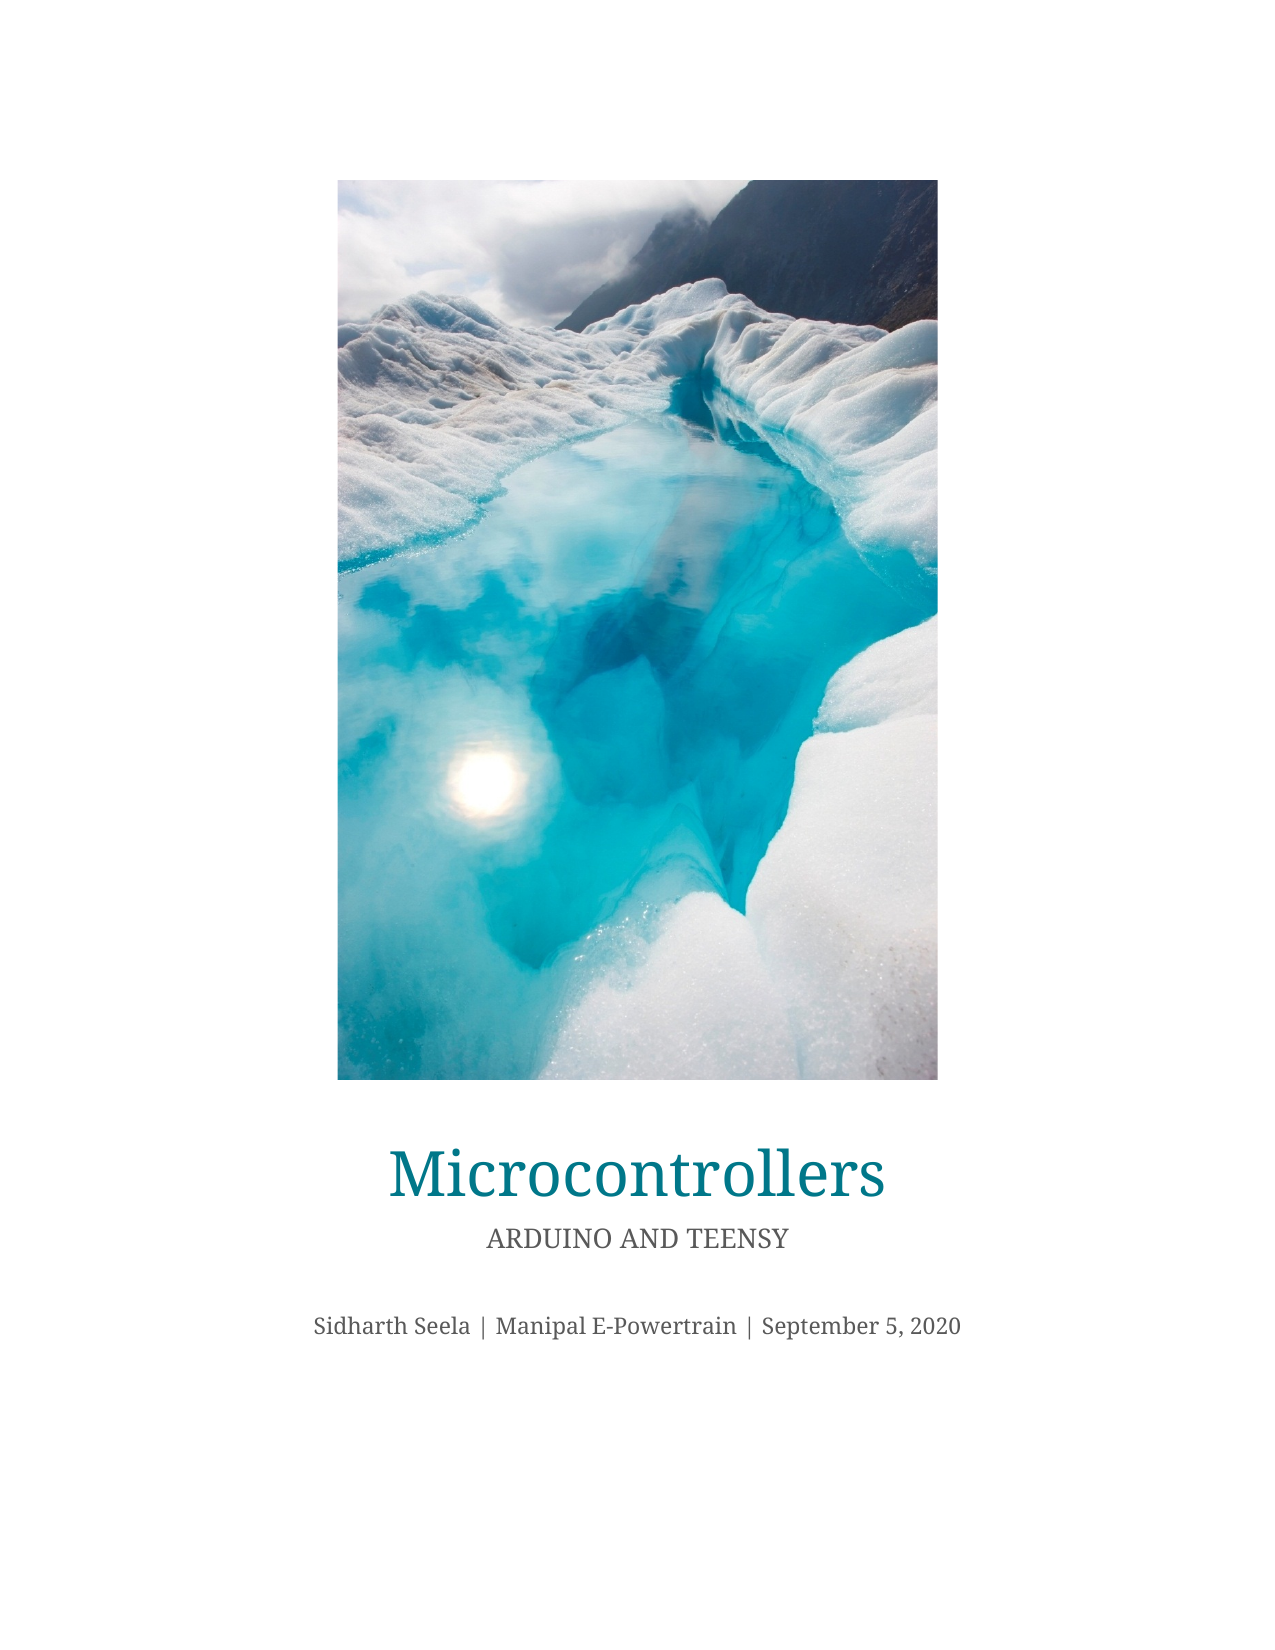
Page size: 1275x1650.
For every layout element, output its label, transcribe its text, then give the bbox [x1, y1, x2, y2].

text Sidharth Seela | Manipal E-Powertrain | September 5, 2020 [187, 1310, 1087, 1341]
title Microcontrollers [187, 1130, 1087, 1215]
picture [337, 180, 938, 1080]
subtitle Arduino and Teensy [187, 1219, 1087, 1256]
